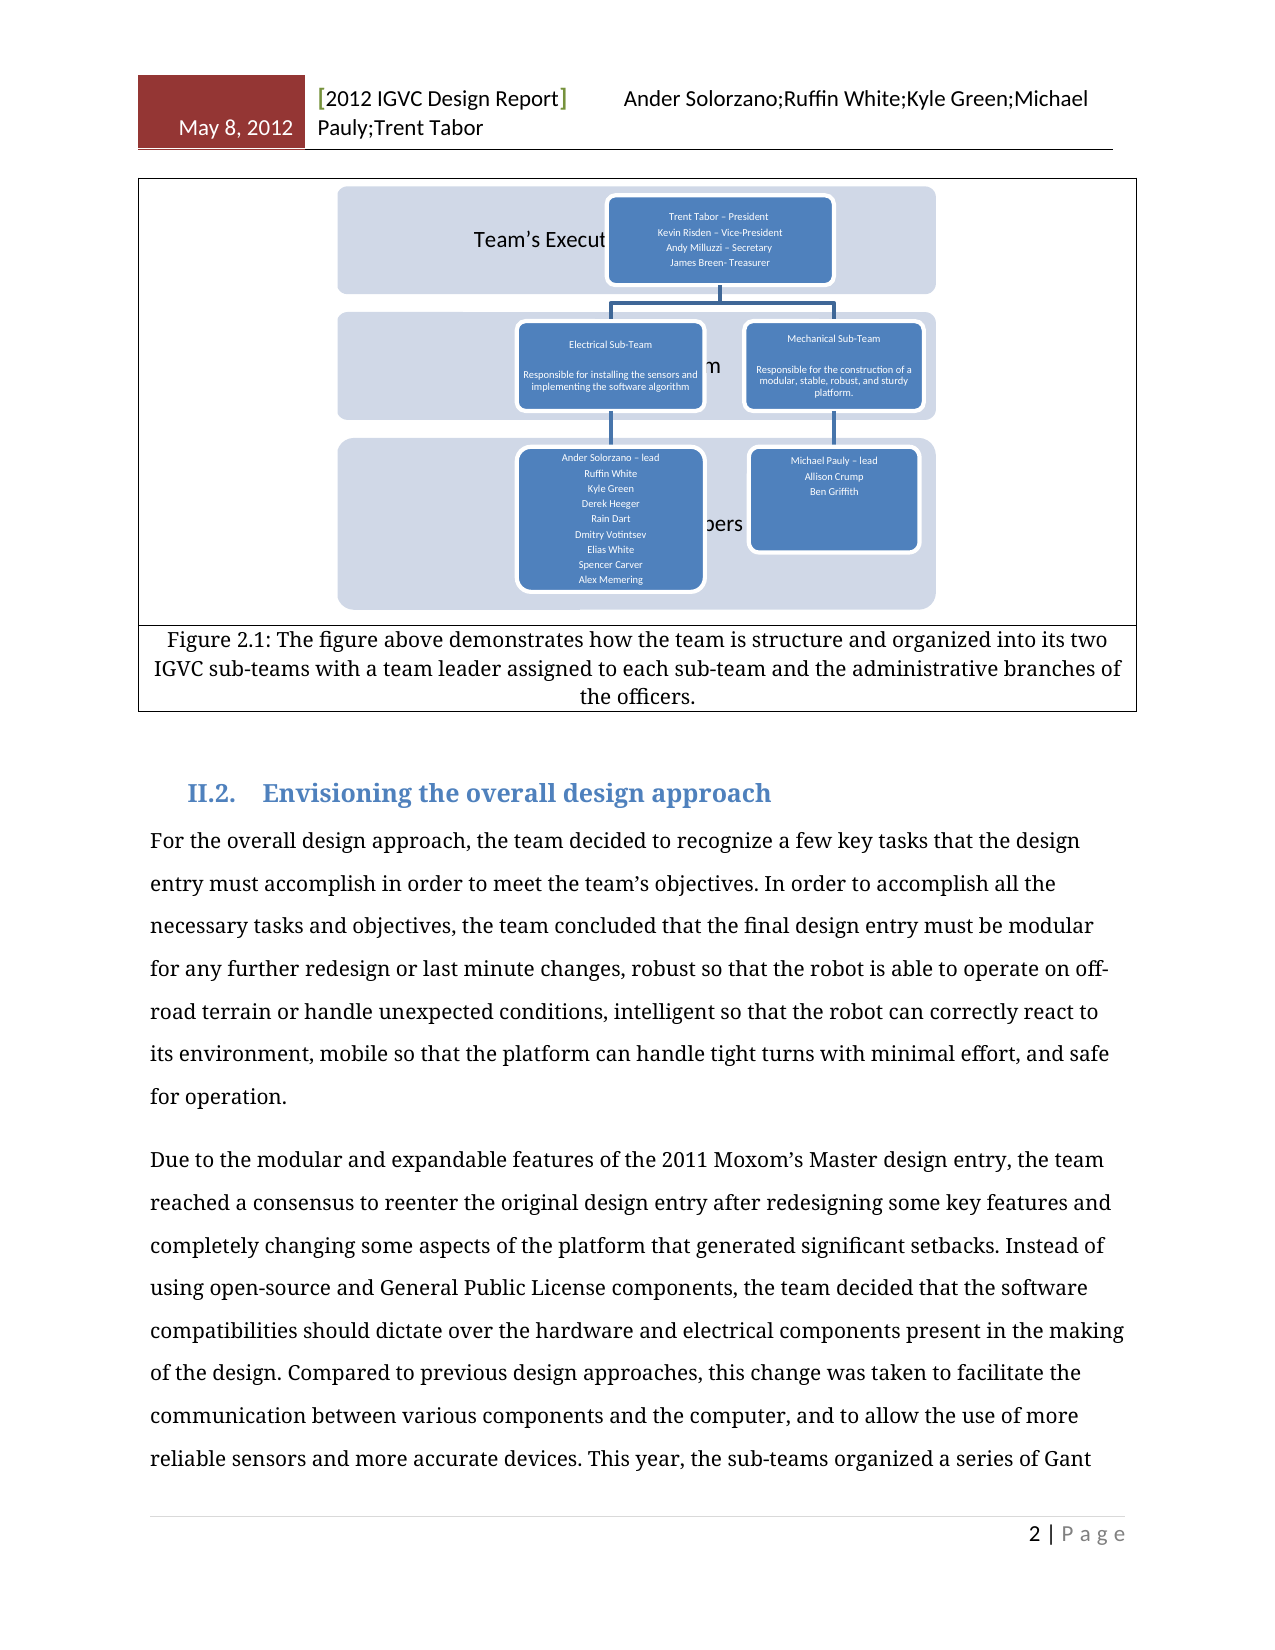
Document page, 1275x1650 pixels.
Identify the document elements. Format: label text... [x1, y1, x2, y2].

text For the overall design approach, the team decided to recognize a few key tasks that the design entry must accomplish in order to meet the team’s objectives. In order to accomplish all the necessary tasks and objectives, the team concluded that the final design entry must be modular for any further redesign or last minute changes, robust so that the robot is able to operate on off-road terrain or handle unexpected conditions, intelligent so that the robot can correctly react to its environment, mobile so that the platform can handle tight turns with minimal effort, and safe for operation. [150, 826, 1125, 1111]
subtitle Envisioning the overall design approach [187, 775, 1125, 809]
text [150, 1146, 1125, 1472]
